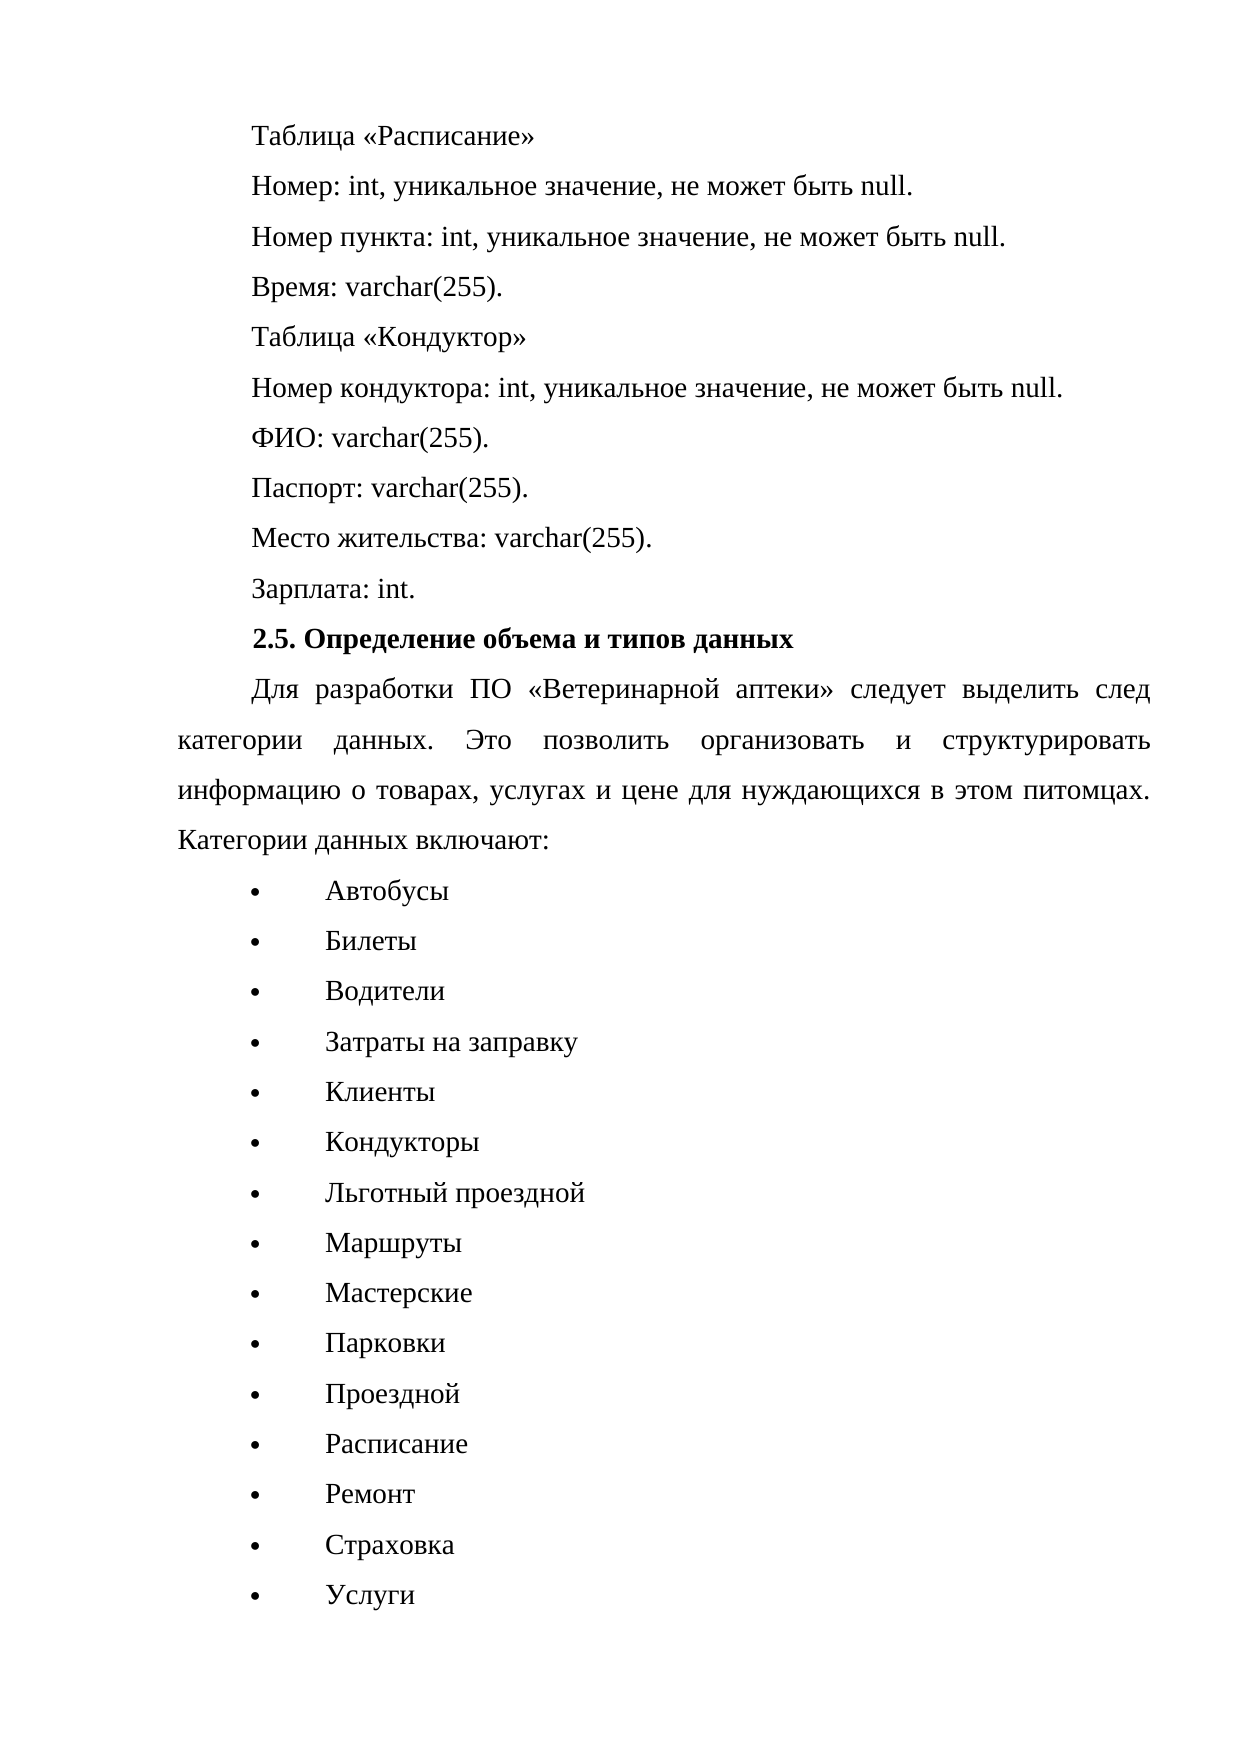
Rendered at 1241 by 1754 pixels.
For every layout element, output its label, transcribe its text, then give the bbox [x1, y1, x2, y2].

list Кондукторы [177, 1124, 1152, 1158]
list Проездной [177, 1376, 1152, 1409]
list Услуги [177, 1577, 1152, 1611]
list Расписание [177, 1426, 1152, 1460]
list Водители [177, 973, 1152, 1007]
list Билеты [177, 923, 1152, 957]
list Клиенты [177, 1074, 1152, 1108]
text Паспорт: varchar(255). [177, 470, 1152, 504]
text Номер пункта: int, уникальное значение, не может быть null. [177, 219, 1152, 252]
list Мастерские [177, 1275, 1152, 1309]
text Время: varchar(255). [177, 269, 1152, 303]
text Номер: int, уникальное значение, не может быть null. [177, 168, 1152, 202]
list Страховка [177, 1527, 1152, 1560]
text Зарплата: int. [177, 571, 1152, 604]
text ФИО: varchar(255). [177, 420, 1152, 453]
text Таблица «Расписание» [177, 118, 1152, 152]
text Место жительства: varchar(255). [177, 521, 1152, 554]
list Маршруты [177, 1225, 1152, 1258]
text 2.5. Определение объема и типов данных [252, 621, 1152, 655]
list Льготный проездной [177, 1175, 1152, 1208]
list Парковки [177, 1326, 1152, 1359]
list Ремонт [177, 1477, 1152, 1510]
list Автобусы [177, 873, 1152, 906]
text Таблица «Кондуктор» [177, 319, 1152, 353]
text Номер кондуктора: int, уникальное значение, не может быть null. [177, 370, 1152, 403]
text Для разработки ПО «Ветеринарной аптеки» следует выделить след категории данных. Это позволить организовать и структурировать информацию о товарах, услугах и цене для нуждающихся в этом питомцах. Категории данных включают: [177, 672, 1152, 856]
list Затраты на заправку [177, 1024, 1152, 1057]
